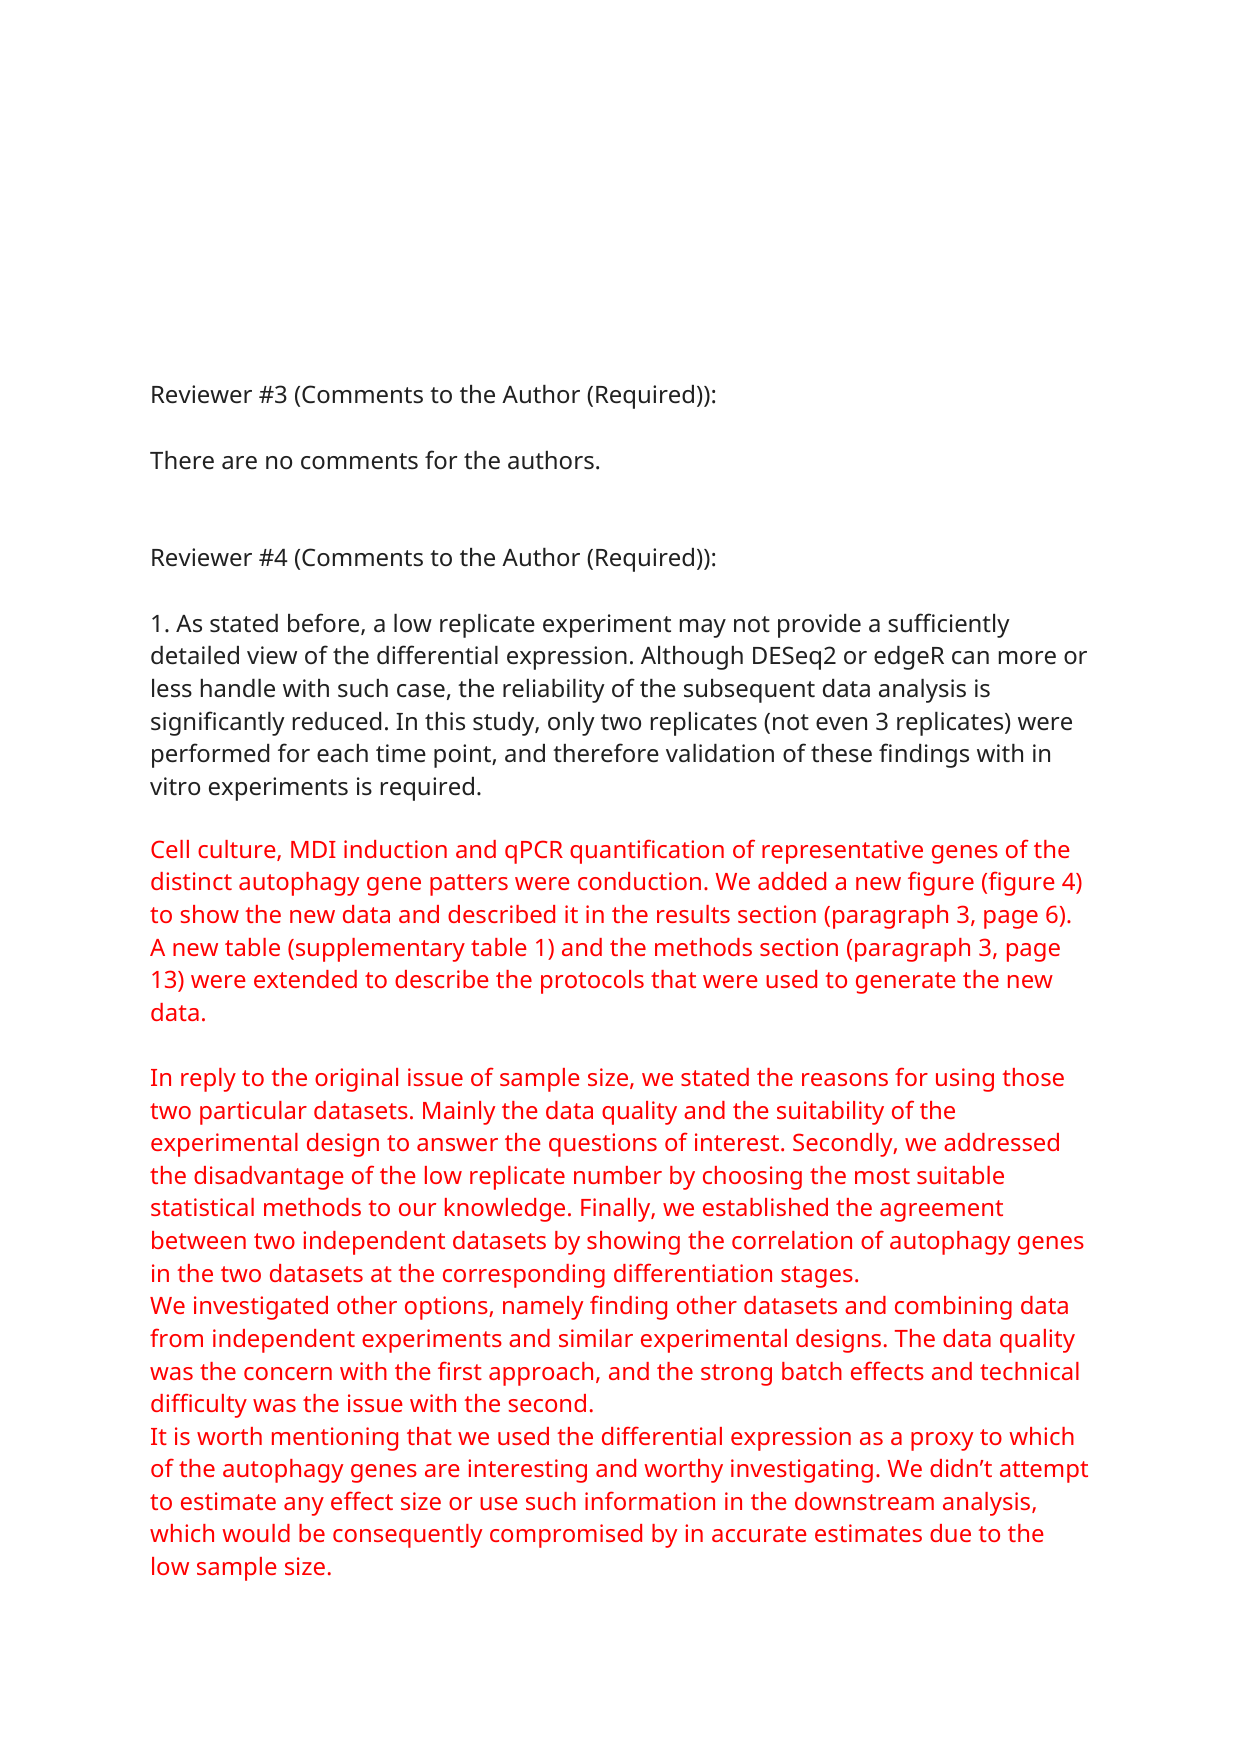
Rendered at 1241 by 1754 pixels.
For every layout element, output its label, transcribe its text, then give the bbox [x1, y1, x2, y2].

text It is worth mentioning that we used the differential expression as a proxy to which of the autophagy genes are interesting and worthy investigating. We didn’t attempt to estimate any effect size or use such information in the downstream analysis, which would be consequently compromised by in accurate estimates due to the low sample size. [333, 1485, 1090, 1582]
text It is worth mentioning that we used the differential expression as a proxy to which of the autophagy genes are interesting and worthy investigating. We didn’t attempt to estimate any effect size or use such information in the downstream analysis, which would be consequently compromised by in accurate estimates due to the low sample size. [150, 1419, 1090, 1452]
text In reply to the original issue of sample size, we stated the reasons for using those two particular datasets. Mainly the data quality and the suitability of the experimental design to answer the questions of interest. Secondly, we addressed the disadvantage of the low replicate number by choosing the most suitable statistical methods to our knowledge. Finally, we established the agreement between two independent datasets by showing the correlation of autophagy genes in the two datasets at the corresponding differentiation stages. [150, 1061, 1090, 1289]
text Reviewer #3 (Comments to the Author (Required)): There are no comments for the authors. Reviewer #4 (Comments to the Author (Required)): 1. As stated before, a low replicate experiment may not provide a sufficiently detailed view of the differential expression. Although DESeq2 or edgeR can more or less handle with such case, the reliability of the subsequent data analysis is significantly reduced. In this study, only two replicates (not even 3 replicates) were performed for each time point, and therefore validation of these findings with in vitro experiments is required. [150, 378, 1090, 833]
text Cell culture, MDI induction and qPCR quantification of representative genes of the distinct autophagy gene patters were conduction. We added a new figure (figure 4) to show the new data and described it in the results section (paragraph 3, page 6). A new table (supplementary table 1) and the methods section (paragraph 3, page 13) were extended to describe the protocols that were used to generate the new data. [150, 833, 1090, 1028]
text We investigated other options, namely finding other datasets and combining data from independent experiments and similar experimental designs. The data quality was the concern with the first approach, and the strong batch effects and technical difficulty was the issue with the second. [595, 1289, 1090, 1419]
